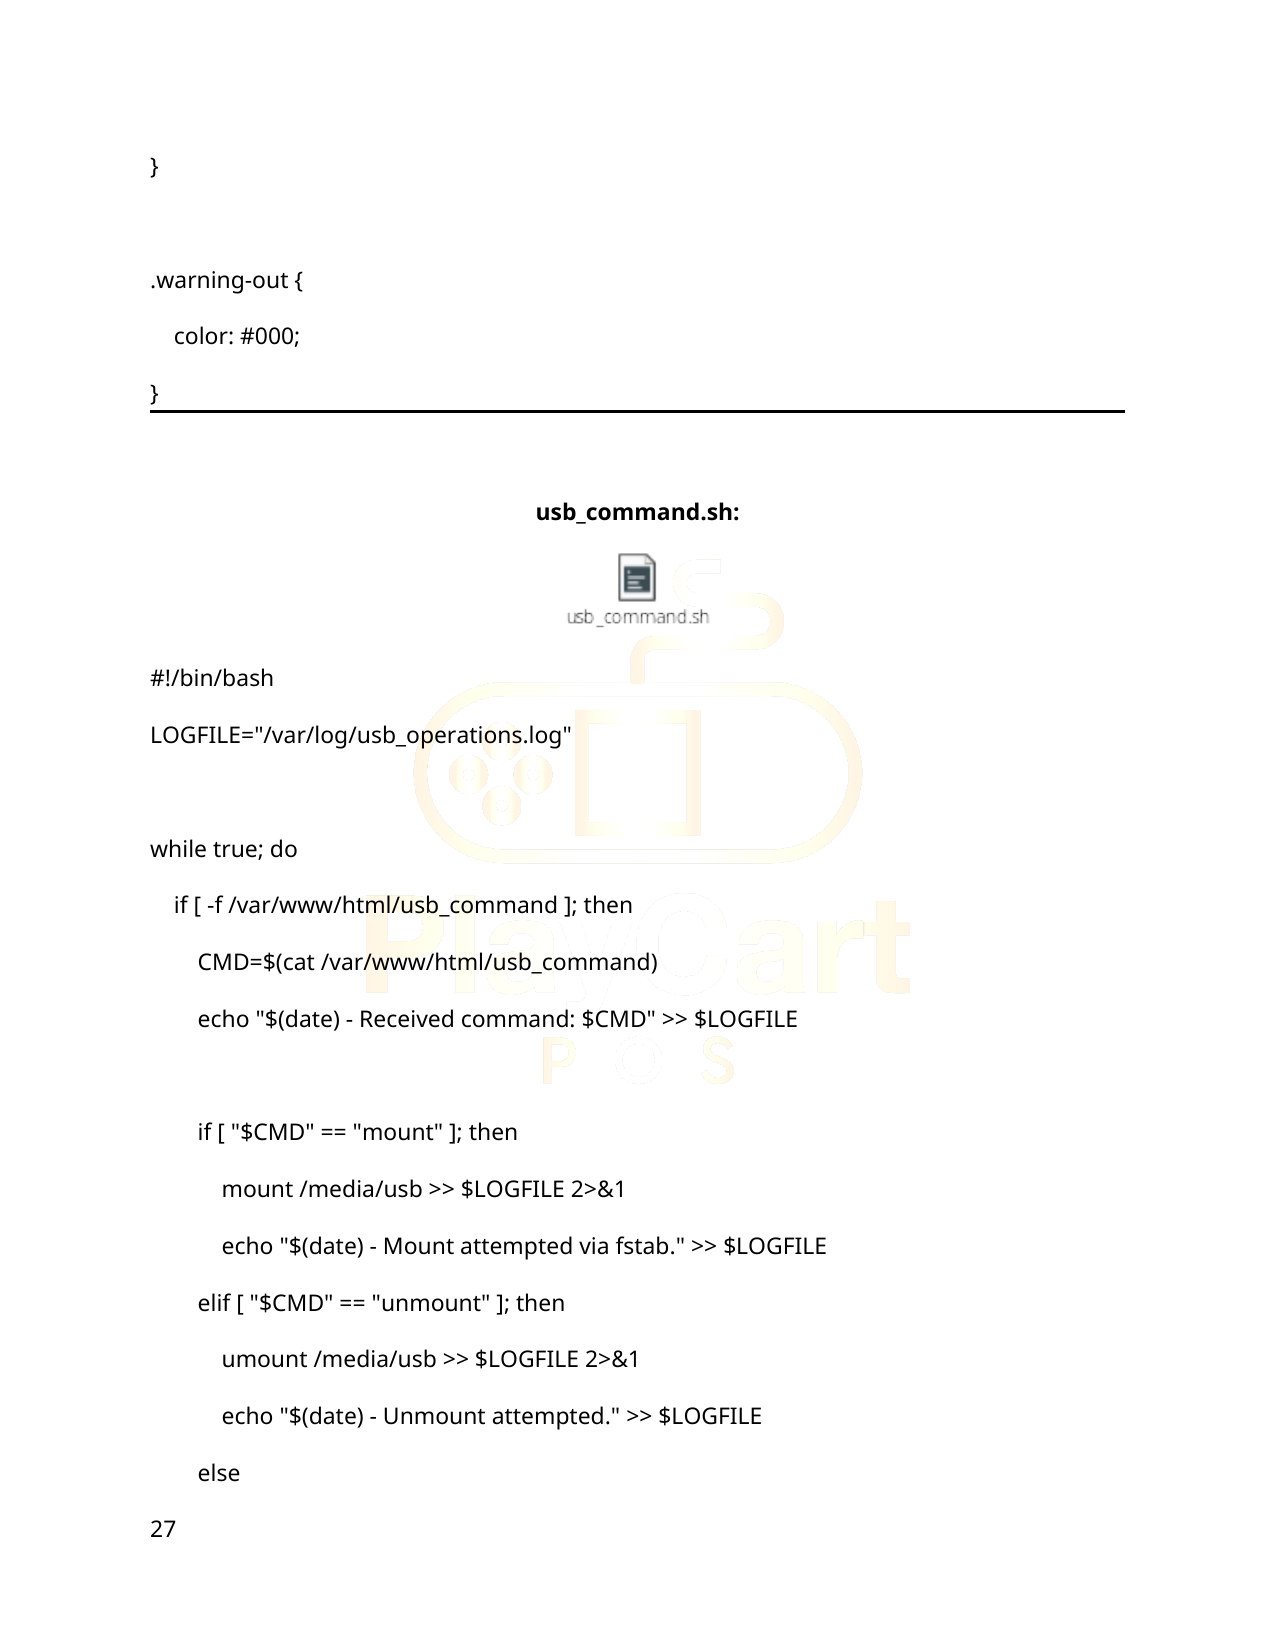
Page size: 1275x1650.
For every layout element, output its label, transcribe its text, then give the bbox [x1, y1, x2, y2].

text #!/bin/bash [150, 662, 1125, 693]
text CMD=$(cat /var/www/html/usb_command) [150, 946, 1125, 977]
text color: #000; [150, 320, 1125, 352]
text echo "$(date) - Unmount attempted." >> $LOGFILE [150, 1400, 1125, 1431]
text LOGFILE="/var/log/usb_operations.log" [150, 719, 1125, 750]
text usb_command.sh: [150, 496, 1125, 527]
text if [ "$CMD" == "mount" ]; then [150, 1116, 1125, 1148]
text echo "$(date) - Received command: $CMD" >> $LOGFILE [150, 1003, 1125, 1034]
text elif [ "$CMD" == "unmount" ]; then [150, 1287, 1125, 1318]
text echo "$(date) - Mount attempted via fstab." >> $LOGFILE [150, 1230, 1125, 1261]
text } [150, 377, 1125, 410]
text while true; do [150, 832, 1125, 864]
text .warning-out { [150, 263, 1125, 295]
text } [150, 150, 1125, 181]
text umount /media/usb >> $LOGFILE 2>&1 [150, 1343, 1125, 1375]
text else [150, 1457, 1125, 1488]
text mount /media/usb >> $LOGFILE 2>&1 [150, 1173, 1125, 1204]
text if [ -f /var/www/html/usb_command ]; then [150, 889, 1125, 921]
